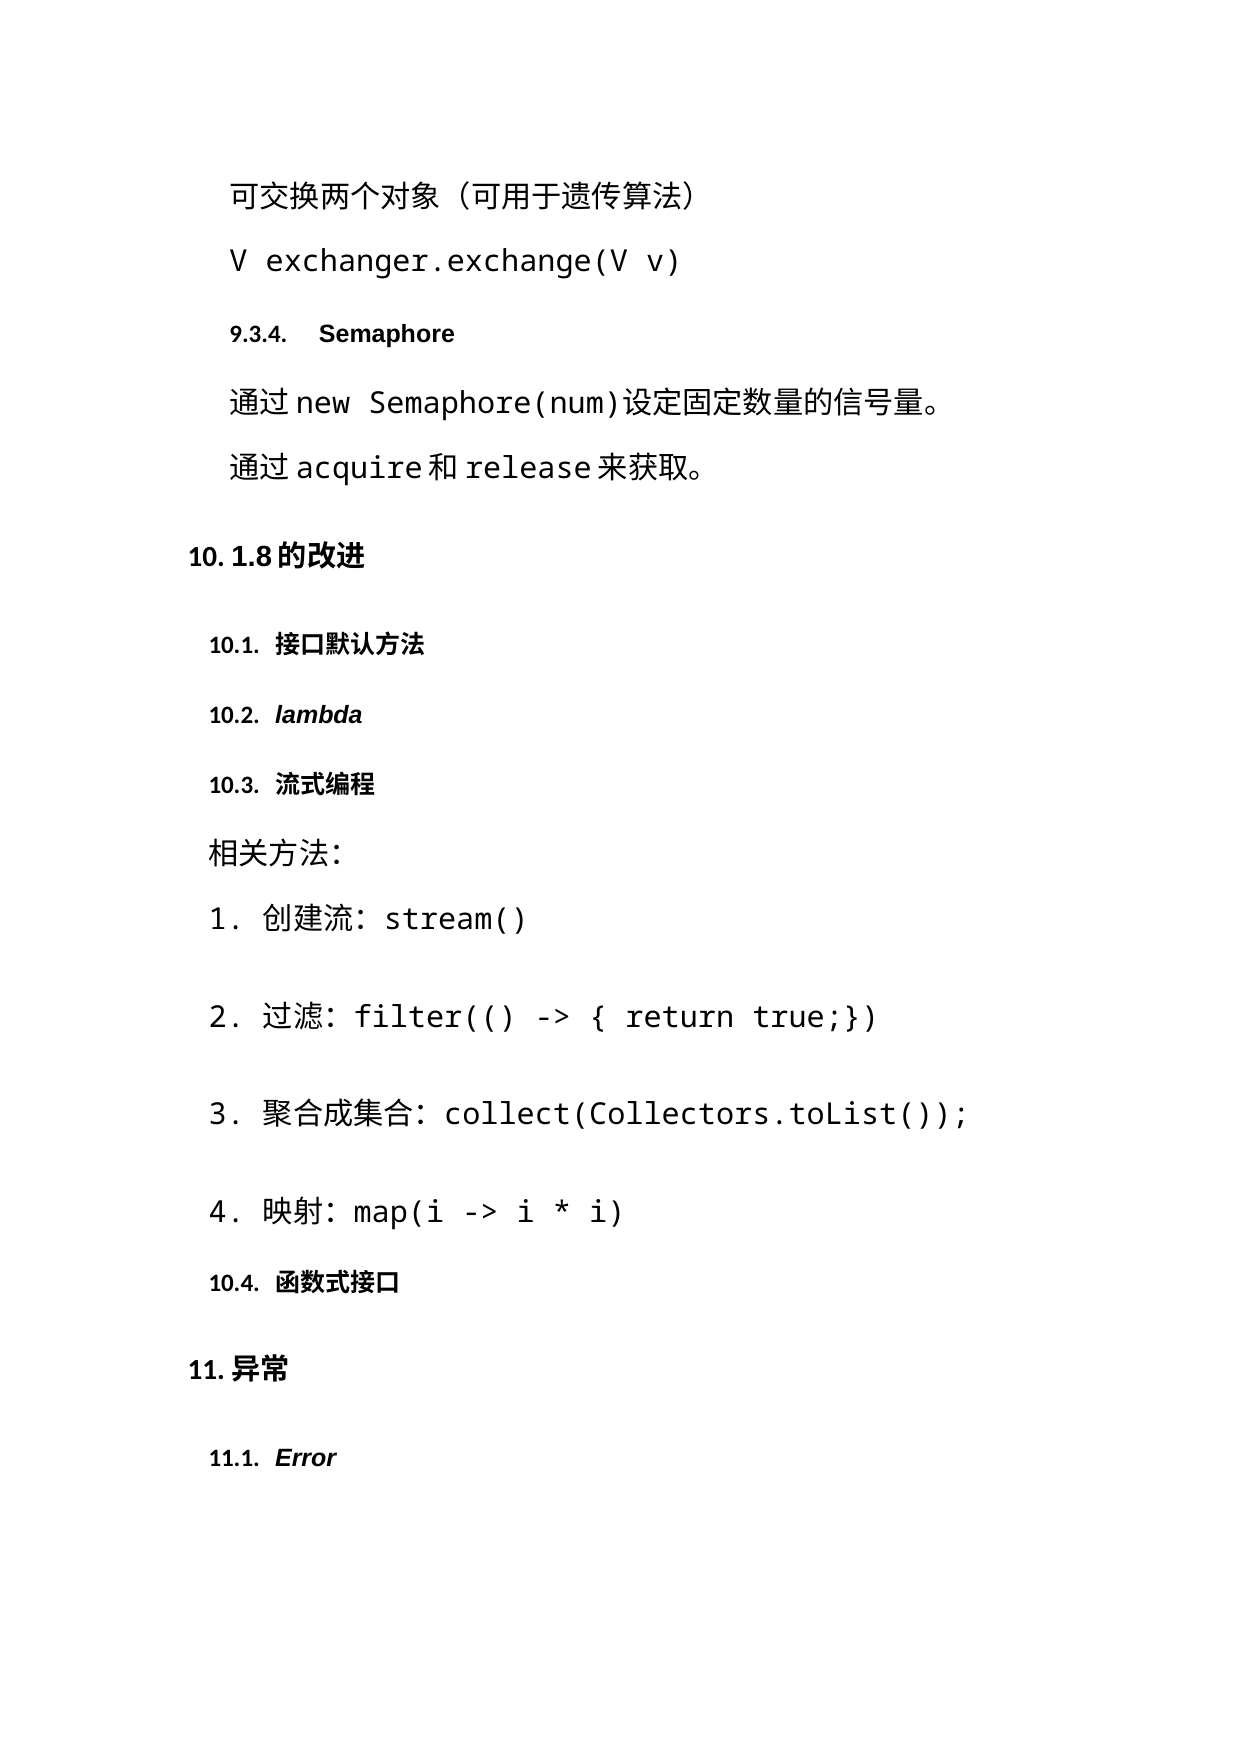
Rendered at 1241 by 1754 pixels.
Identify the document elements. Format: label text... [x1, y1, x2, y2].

text 1. 创建流：stream() [208, 884, 1053, 949]
text 通过acquire和release来获取。 [229, 433, 1053, 498]
text 2. 过滤：filter(() -> { return true;}) [208, 982, 1053, 1047]
text 3. 聚合成集合：collect(Collectors.toList()); [208, 1079, 1053, 1144]
text 4. 映射：map(i -> i * i) [208, 1177, 1053, 1242]
subtitle lambda [208, 698, 1053, 730]
subtitle 1.8的改进 [187, 523, 1053, 588]
subtitle 异常 [187, 1337, 1053, 1402]
subtitle 函数式接口 [208, 1267, 1053, 1299]
text V exchanger.exchange(V v) [229, 227, 1053, 292]
text 可交换两个对象（可用于遗传算法） [229, 162, 1053, 227]
subtitle 接口默认方法 [208, 628, 1053, 660]
subtitle Semaphore [229, 317, 1053, 349]
subtitle Error [208, 1441, 1053, 1474]
text 通过new Semaphore(num)设定固定数量的信号量。 [229, 368, 1053, 433]
subtitle 流式编程 [208, 768, 1053, 800]
text 相关方法： [208, 819, 1053, 884]
